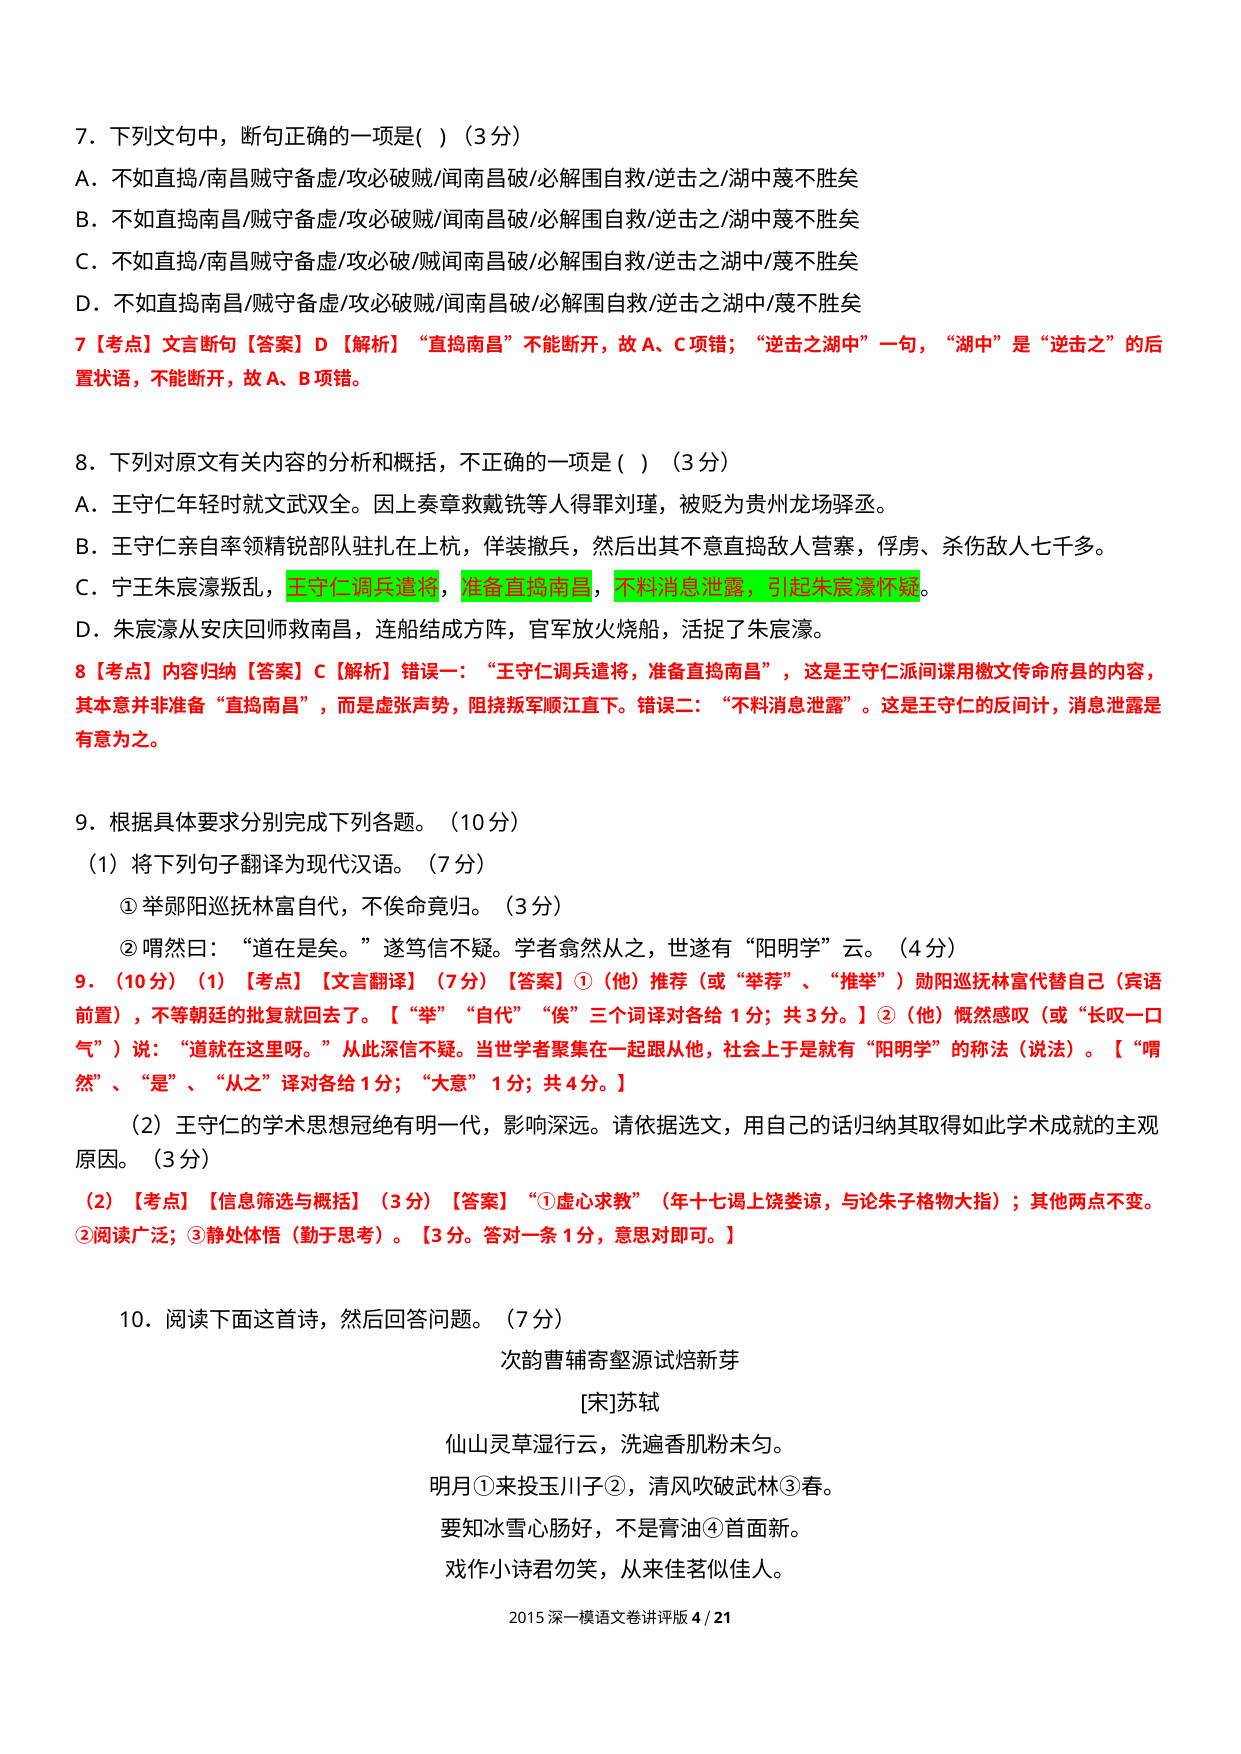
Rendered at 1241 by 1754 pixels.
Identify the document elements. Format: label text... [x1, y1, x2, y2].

text 8．下列对原文有关内容的分析和概括，不正确的一项是 ( ) （3分） [75, 444, 1165, 478]
text 9．根据具体要求分别完成下列各题。（10分） [75, 804, 1165, 838]
text （2）王守仁的学术思想冠绝有明一代，影响深远。请依据选文，用自己的话归纳其取得如此学术成就的主观原因。（3分） [75, 1107, 1165, 1175]
text 10．阅读下面这首诗，然后回答问题。（7分） [75, 1301, 1165, 1334]
text A．王守仁年轻时就文武双全。因上奏章救戴铣等人得罪刘瑾，被贬为贵州龙场驿丞。 [75, 486, 1165, 520]
text （1）将下列句子翻译为现代汉语。（7分） [75, 846, 1165, 880]
text 戏作小诗君勿笑，从来佳茗似佳人。 [75, 1551, 1165, 1585]
text 仙山灵草湿行云，洗遍香肌粉未匀。 [75, 1426, 1165, 1460]
text 8【考点】内容归纳【答案】C【解析】错误一：“王守仁调兵遣将，准备直捣南昌”， 这是王守仁派间谍用檄文传命府县的内容，其本意并非准备“直捣南昌”，而是虚张声势，阻挠叛军顺江直下。错误二：“不料消息泄露”。这是王守仁的反间计，消息泄露是有意为之。 [75, 653, 1165, 755]
text ②喟然曰：“道在是矣。”遂笃信不疑。学者翕然从之，世遂有“阳明学”云。（4分） 9．（10分）（1）【考点】【文言翻译】（7分）【答案】①（他）推荐（或“举荐”、“推举”）勋阳巡抚林富代替自己（宾语前置），不等朝廷的批复就回去了。【“举”“自代”“俟”三个词译对各给1分；共3分。】②（他）慨然感叹（或“长叹一口气”）说：“道就在这里呀。”从此深信不疑。当世学者聚集在一起跟从他，社会上于是就有“阳明学”的称法（说法）。【“喟然”、“是”、“从之”译对各给1分；“大意” 1分；共4分。】 [75, 930, 1165, 1099]
text 7【考点】文言断句【答案】D 【解析】“直捣南昌”不能断开，故A、C项错；“逆击之湖中”一句，“湖中”是“逆击之”的后置状语，不能断开，故A、B项错。 [75, 327, 1165, 394]
text D．朱宸濠从安庆回师救南昌，连船结成方阵，官军放火烧船，活捉了朱宸濠。 [75, 611, 1165, 645]
text 要知冰雪心肠好，不是膏油④首面新。 [75, 1509, 1165, 1543]
text C．宁王朱宸濠叛乱，王守仁调兵遣将，准备直捣南昌，不料消息泄露，引起朱宸濠怀疑。 [75, 569, 1165, 603]
text 次韵曹辅寄壑源试焙新芽 [75, 1342, 1165, 1376]
text D．不如直捣南昌/贼守备虚/攻必破贼/闻南昌破/必解围自救/逆击之湖中/蔑不胜矣 [75, 285, 1165, 319]
text B．王守仁亲自率领精锐部队驻扎在上杭，佯装撤兵，然后出其不意直捣敌人营寨，俘虏、杀伤敌人七千多。 [75, 528, 1165, 562]
text B．不如直捣南昌/贼守备虚/攻必破贼/闻南昌破/必解围自救/逆击之/湖中蔑不胜矣 [75, 201, 1165, 235]
text A．不如直捣/南昌贼守备虚/攻必破贼/闻南昌破/必解围自救/逆击之/湖中蔑不胜矣 [75, 159, 1165, 193]
text 明月①来投玉川子②，清风吹破武林③春。 [75, 1468, 1165, 1502]
text [宋]苏轼 [75, 1384, 1165, 1418]
text C．不如直捣/南昌贼守备虚/攻必破/贼闻南昌破/必解围自救/逆击之湖中/蔑不胜矣 [75, 243, 1165, 277]
text （2）【考点】【信息筛选与概括】（3分）【答案】“①虚心求教”（年十七谒上饶娄谅，与论朱子格物大指）；其他两点不变。②阅读广泛；③静处体悟（勤于思考）。【3分。答对一条1分，意思对即可。】 [75, 1183, 1165, 1251]
text 7．下列文句中，断句正确的一项是( ) （3分） [75, 118, 1165, 152]
text ①举郧阳巡抚林富自代，不俟命竟归。（3分） [75, 888, 1165, 922]
